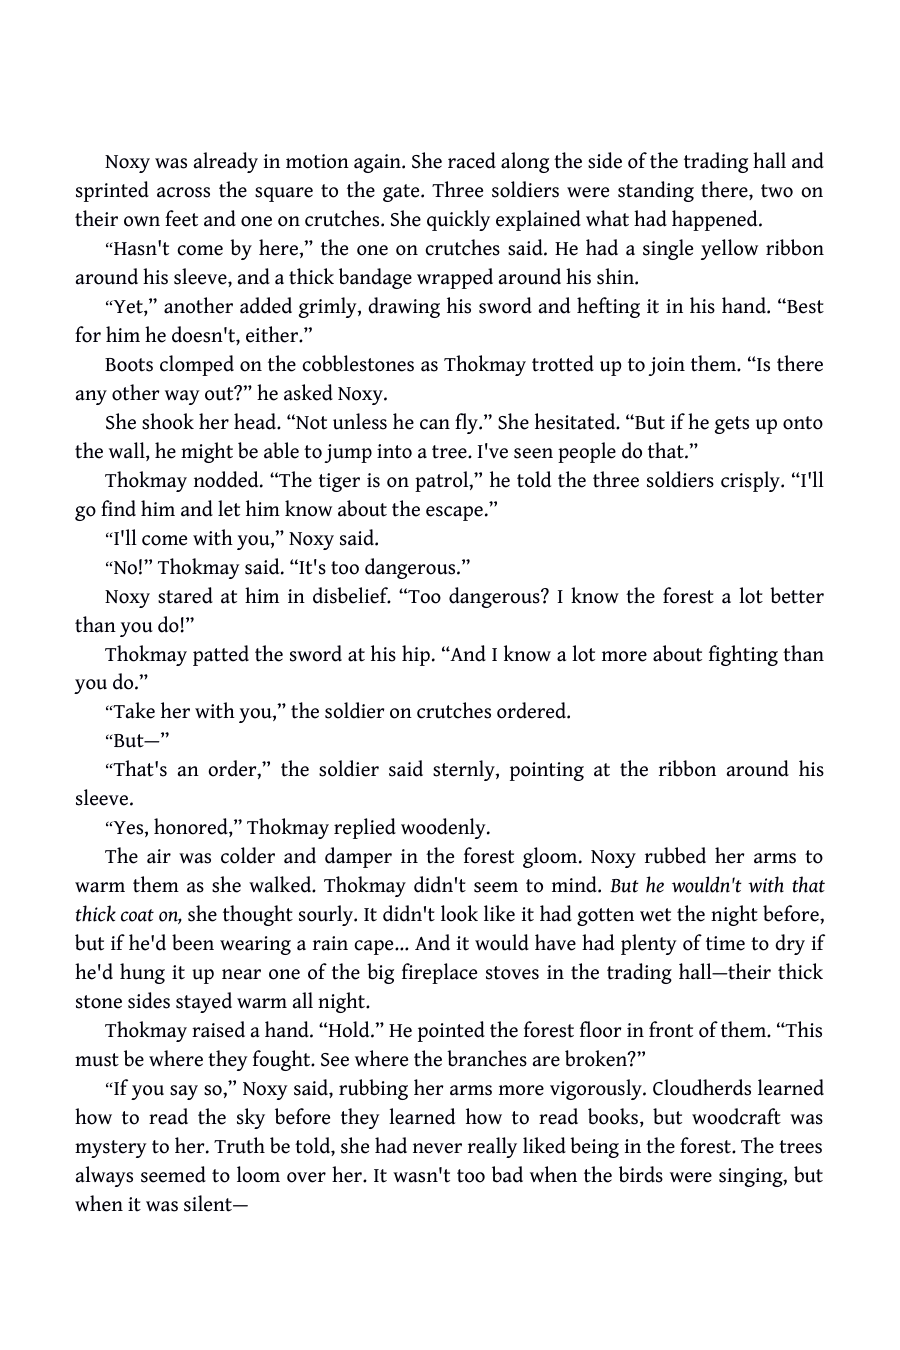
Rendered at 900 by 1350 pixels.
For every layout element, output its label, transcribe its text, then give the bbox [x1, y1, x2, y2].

text “I'll come with you,” Noxy said. [75, 527, 825, 551]
text Thokmay raised a hand. “Hold.” He pointed the forest floor in front of them. “This must be where they fought. See where the branches are broken?” [75, 1019, 825, 1072]
text Boots clomped on the cobblestones as Thokmay trotted up to join them. “Is there any other way out?” he asked Noxy. [75, 353, 825, 406]
text The air was colder and damper in the forest gloom. Noxy rubbed her arms to warm them as she walked. Thokmay didn't seem to mind. But he wouldn't with that thick coat on, she thought sourly. It didn't look like it had gotten wet the night before, but if he'd been wearing a rain cape… And it would have had plenty of time to dry if he'd hung it up near one of the big fireplace stoves in the trading hall—their thick stone sides stayed warm all night. [75, 846, 825, 1014]
text “That's an order,” the soldier said sternly, pointing at the ribbon around his sleeve. [75, 759, 825, 812]
text Noxy was already in motion again. She raced along the side of the trading hall and sprinted across the square to the gate. Three soldiers were standing there, two on their own feet and one on crutches. She quickly explained what had happened. [75, 151, 825, 233]
text Thokmay nodded. “The tiger is on patrol,” he told the three soldiers crisply. “I'll go find him and let him know about the escape.” [75, 469, 825, 522]
text “But—” [75, 730, 825, 754]
text Thokmay patted the sword at his hip. “And I know a lot more about fighting than you do.” [75, 643, 825, 696]
text “No!” Thokmay said. “It's too dangerous.” [75, 556, 825, 580]
text Noxy stared at him in disbelief. “Too dangerous? I know the forest a lot better than you do!” [75, 585, 825, 638]
text “Take her with you,” the soldier on crutches ordered. [75, 701, 825, 725]
text She shook her head. “Not unless he can fly.” She hesitated. “But if he gets up onto the wall, he might be able to jump into a tree. I've seen people do that.” [75, 411, 825, 464]
text “Yet,” another added grimly, drawing his sword and hefting it in his hand. “Best for him he doesn't, either.” [75, 295, 825, 348]
text “Hasn't come by here,” the one on crutches said. He had a single yellow ribbon around his sleeve, and a thick bandage wrapped around his shin. [75, 237, 825, 291]
text “If you say so,” Noxy said, rubbing her arms more vigorously. Cloudherds learned how to read the sky before they learned how to read books, but woodcraft was mystery to her. Truth be told, she had never really liked being in the forest. The trees always seemed to loom over her. It wasn't too bad when the birds were singing, but when it was silent— [75, 1077, 825, 1217]
text “Yes, honored,” Thokmay replied woodenly. [75, 817, 825, 841]
